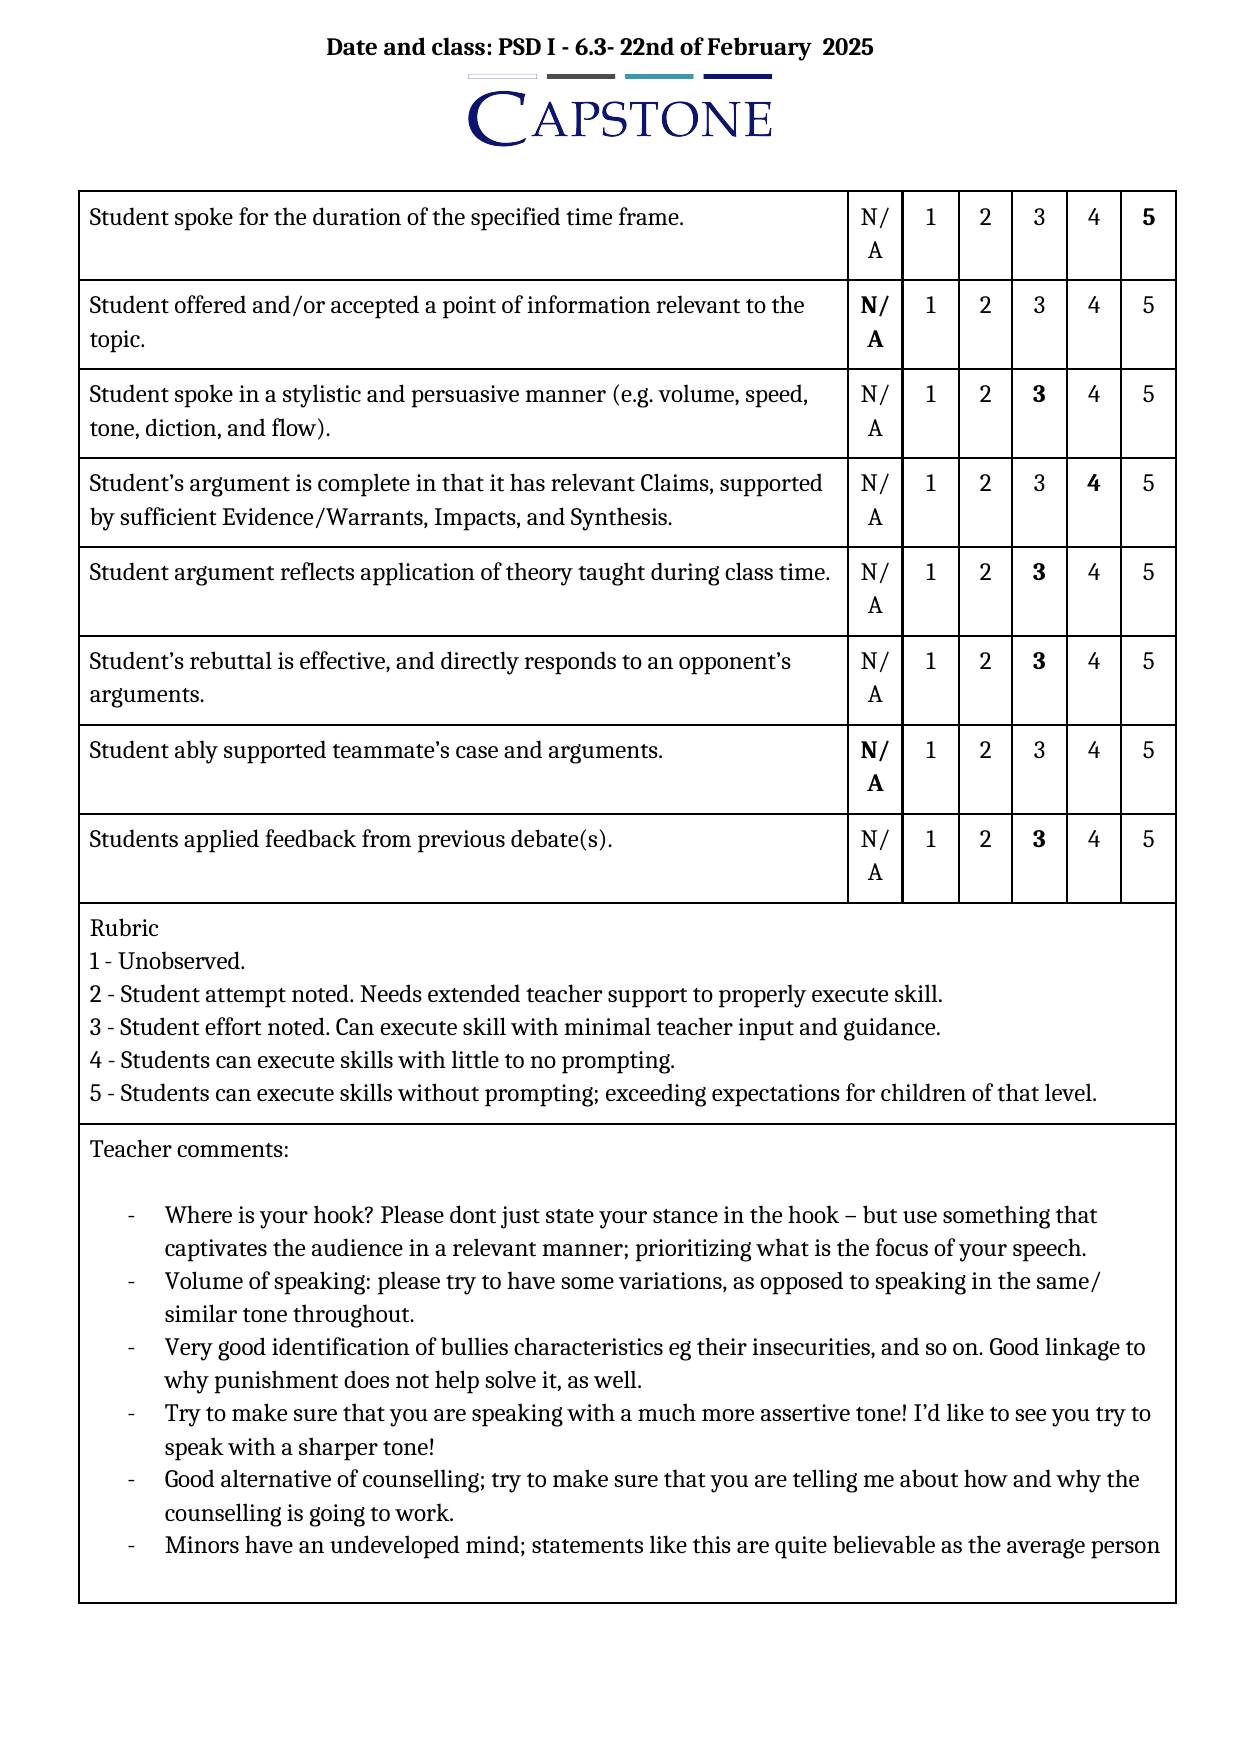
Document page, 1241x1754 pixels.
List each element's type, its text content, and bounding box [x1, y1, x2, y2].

table_cell Students applied feedback from previous debate(s). [80, 815, 847, 902]
table_cell 5 [1122, 281, 1175, 368]
table_cell 4 [1068, 281, 1120, 368]
table_cell 2 [960, 281, 1011, 368]
table_cell 3 [1013, 281, 1066, 368]
table_cell 1 [904, 370, 958, 457]
table_cell 2 [960, 815, 1011, 902]
table_header 2 [960, 192, 1011, 279]
table_cell 1 [904, 637, 958, 724]
table_cell Student argument reflects application of theory taught during class time. [80, 548, 847, 635]
table_cell N/A [849, 726, 901, 813]
table_header 4 [1068, 192, 1120, 279]
table_cell 4 [1068, 548, 1120, 635]
table_cell 3 [1013, 726, 1066, 813]
table_header 5 [1122, 192, 1175, 279]
table_cell 5 [1122, 370, 1175, 457]
table_cell N/A [849, 815, 901, 902]
table_cell 2 [960, 637, 1011, 724]
table_cell 3 [1013, 370, 1066, 457]
table_cell 4 [1068, 726, 1120, 813]
table_cell 1 [904, 726, 958, 813]
table_header Student spoke for the duration of the specified time frame. [80, 192, 847, 279]
table_cell 5 [1122, 548, 1175, 635]
table_cell 4 [1068, 370, 1120, 457]
table_cell Rubric 1 - Unobserved. 2 - Student attempt noted. Needs extended teacher support to properly execute skill. 3 - Student effort noted. Can execute skill with minimal teacher input and guidance. 4 - Students can execute skills with little to no prompting. 5 - Students can execute skills without prompting; exceeding expectations for children of that level. [80, 904, 1175, 1123]
table_cell 2 [960, 459, 1011, 546]
table_cell 3 [1013, 815, 1066, 902]
table_cell 2 [960, 370, 1011, 457]
table_cell Student’s argument is complete in that it has relevant Claims, supported by sufficient Evidence/Warrants, Impacts, and Synthesis. [80, 459, 847, 546]
table_cell 3 [1013, 548, 1066, 635]
table_cell N/A [849, 637, 901, 724]
table_cell 3 [1013, 637, 1066, 724]
picture [460, 66, 781, 153]
table_cell N/A [849, 548, 901, 635]
table_cell Student spoke in a stylistic and persuasive manner (e.g. volume, speed, tone, diction, and flow). [80, 370, 847, 457]
table_cell Student’s rebuttal is effective, and directly responds to an opponent’s arguments. [80, 637, 847, 724]
table_cell 1 [904, 815, 958, 902]
table_cell 4 [1068, 459, 1120, 546]
table_cell N/A [849, 281, 901, 368]
table_cell 4 [1068, 637, 1120, 724]
table_cell 3 [1013, 459, 1066, 546]
table_cell 5 [1122, 637, 1175, 724]
table_cell 2 [960, 548, 1011, 635]
table_header N/A [849, 192, 901, 279]
table_cell 1 [904, 459, 958, 546]
table_cell 2 [960, 726, 1011, 813]
table_cell 1 [904, 281, 958, 368]
table_cell 5 [1122, 726, 1175, 813]
table_cell 5 [1122, 815, 1175, 902]
table_cell N/A [849, 370, 901, 457]
table_header 1 [904, 192, 958, 279]
table_cell Student offered and/or accepted a point of information relevant to the topic. [80, 281, 847, 368]
table_cell N/A [849, 459, 901, 546]
table_header 3 [1013, 192, 1066, 279]
table_cell 1 [904, 548, 958, 635]
table_cell Student ably supported teammate’s case and arguments. [80, 726, 847, 813]
table_cell 4 [1068, 815, 1120, 902]
table_cell 5 [1122, 459, 1175, 546]
